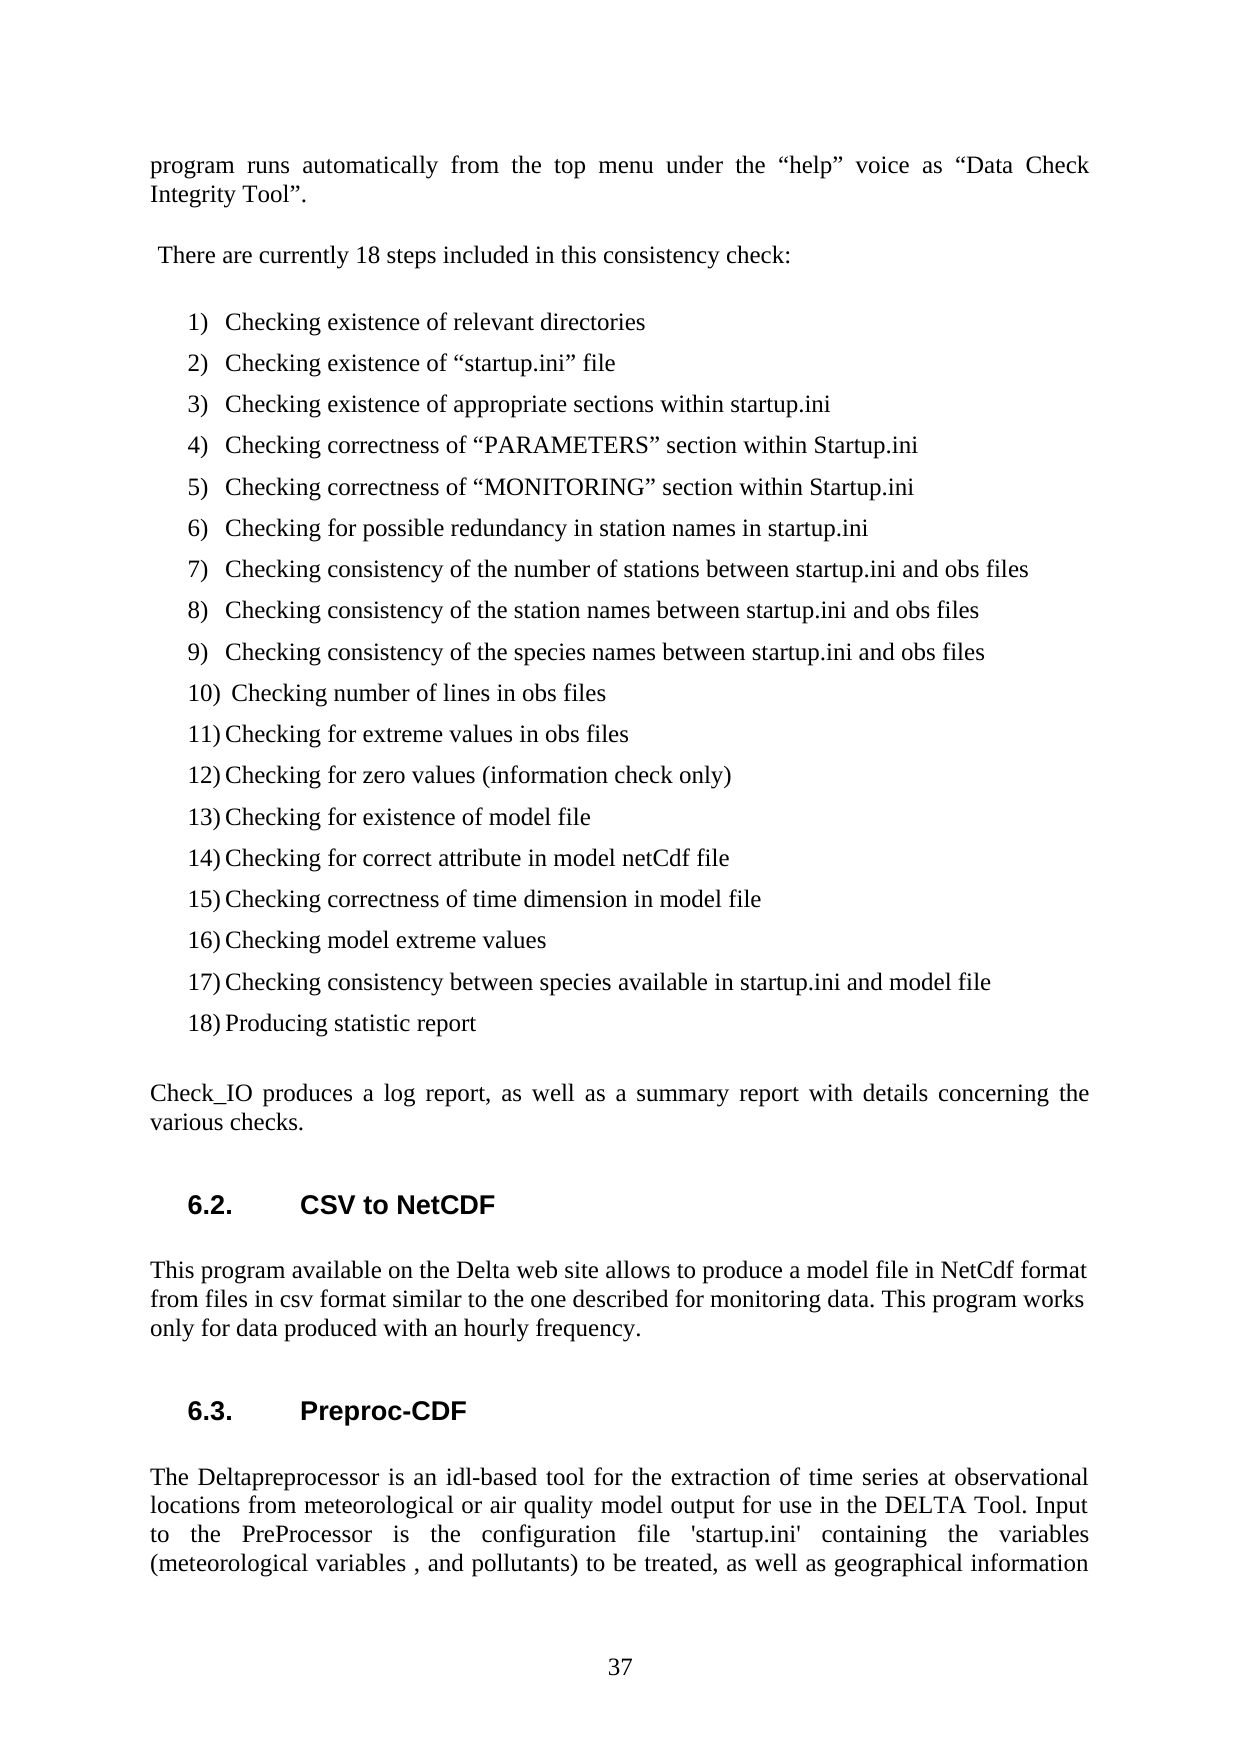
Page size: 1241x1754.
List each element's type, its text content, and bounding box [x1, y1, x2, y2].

list Producing statistic report [187, 1008, 1090, 1037]
list Checking existence of relevant directories [187, 307, 1090, 335]
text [150, 150, 1090, 207]
list Checking correctness of “PARAMETERS” section within Startup.ini [187, 430, 1090, 459]
text Check_IO produces a log report, as well as a summary report with details concerning the various checks. [150, 1078, 1090, 1135]
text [150, 1462, 1090, 1577]
list Checking existence of “startup.ini” file [187, 348, 1090, 377]
text This program available on the Delta web site allows to produce a model file in NetCdf format from files in csv format similar to the one described for monitoring data. This program works only for data produced with an hourly frequency. [150, 1255, 1090, 1342]
list Checking for extreme values in obs files [187, 719, 1090, 748]
list Checking model extreme values [187, 925, 1090, 954]
subtitle CSV to NetCDF [187, 1189, 1090, 1220]
list Checking existence of appropriate sections within startup.ini [187, 389, 1090, 418]
list Checking consistency between species available in startup.ini and model file [187, 967, 1090, 995]
list Checking consistency of the station names between startup.ini and obs files [187, 595, 1090, 624]
list Checking for correct attribute in model netCdf file [187, 843, 1090, 872]
list Checking consistency of the species names between startup.ini and obs files [187, 637, 1090, 665]
list Checking number of lines in obs files [187, 678, 1090, 707]
subtitle Preproc-CDF [187, 1395, 1090, 1427]
list Checking correctness of “MONITORING” section within Startup.ini [187, 472, 1090, 500]
list Checking for possible redundancy in station names in startup.ini [187, 513, 1090, 542]
list Checking for zero values (information check only) [187, 760, 1090, 789]
list Checking consistency of the number of stations between startup.ini and obs files [187, 554, 1090, 583]
list Checking for existence of model file [187, 802, 1090, 830]
list Checking correctness of time dimension in model file [187, 884, 1090, 913]
list There are currently 18 steps included in this consistency check: [157, 241, 1090, 269]
